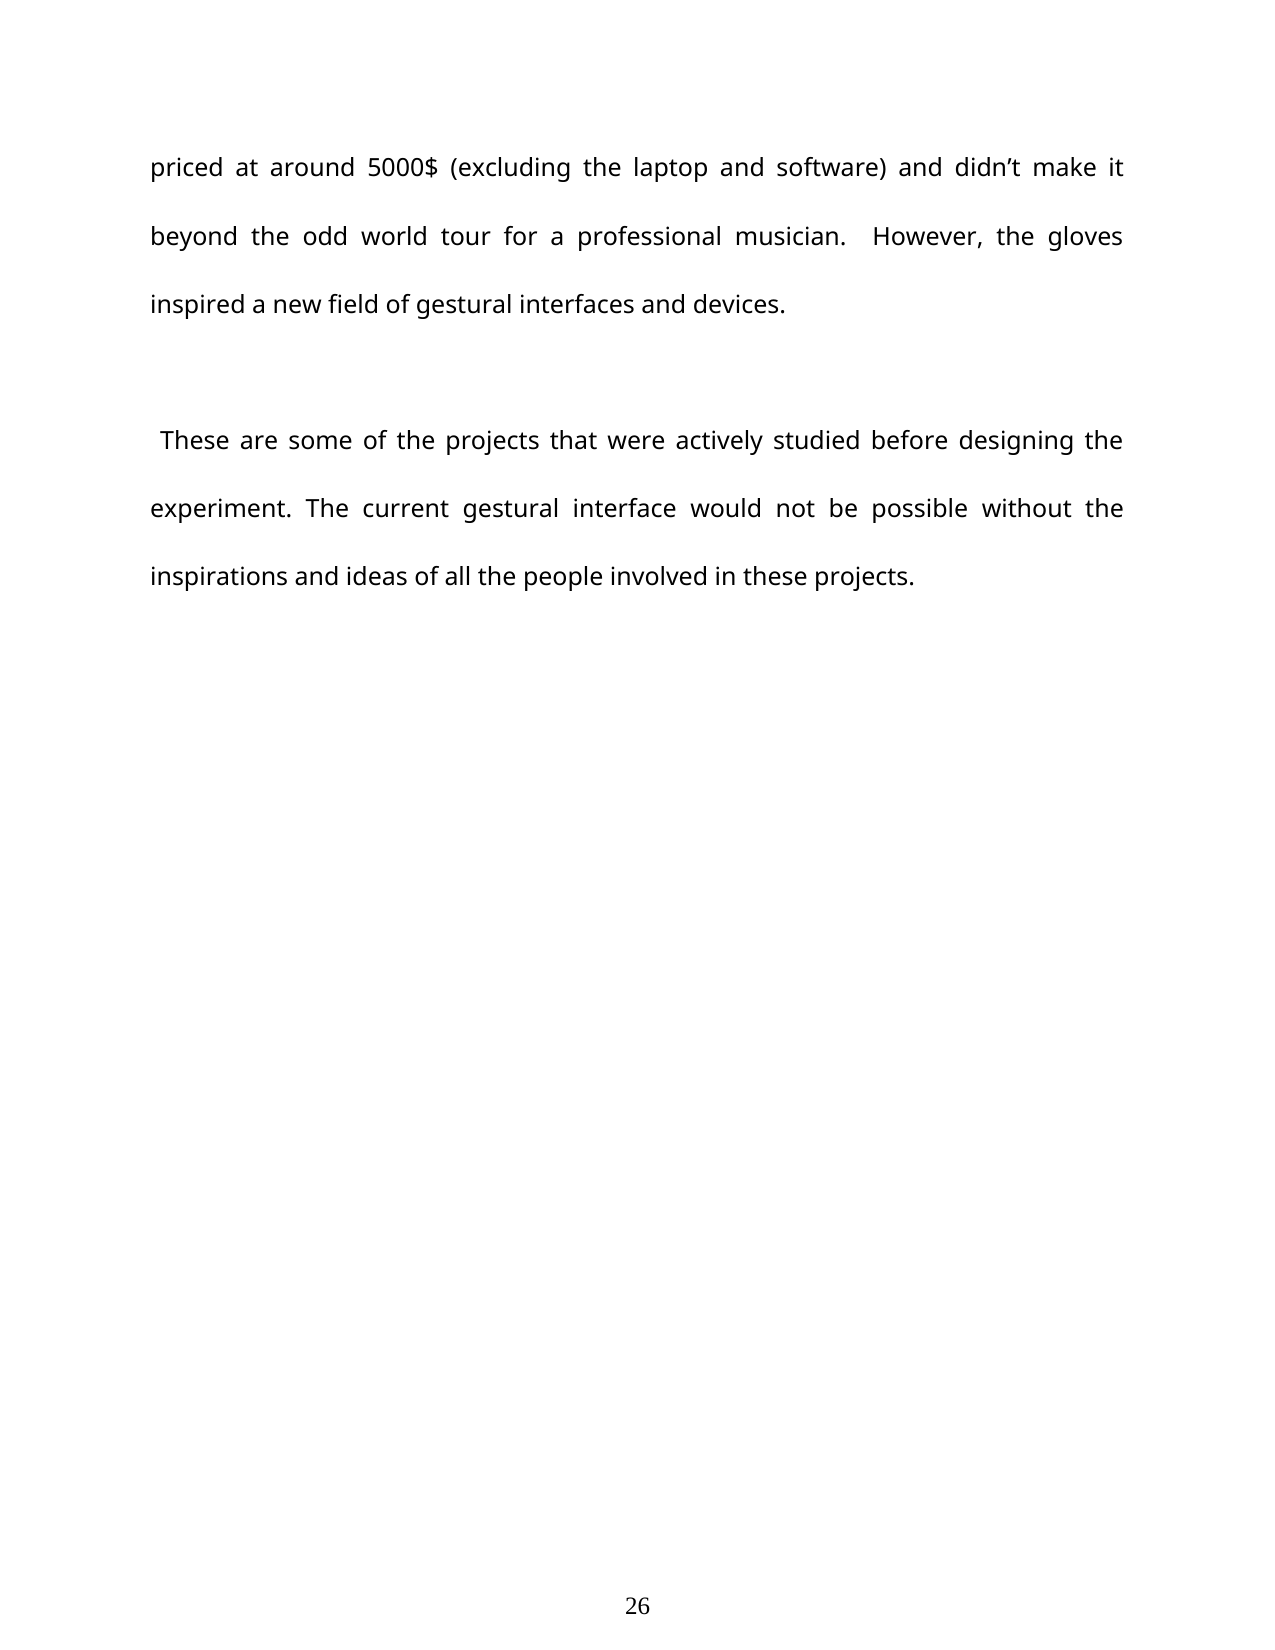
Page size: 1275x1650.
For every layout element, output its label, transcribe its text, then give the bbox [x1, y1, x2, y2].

text These are some of the projects that were actively studied before designing the experiment. The current gestural interface would not be possible without the inspirations and ideas of all the people involved in these projects. [150, 422, 1125, 593]
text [150, 150, 1125, 320]
